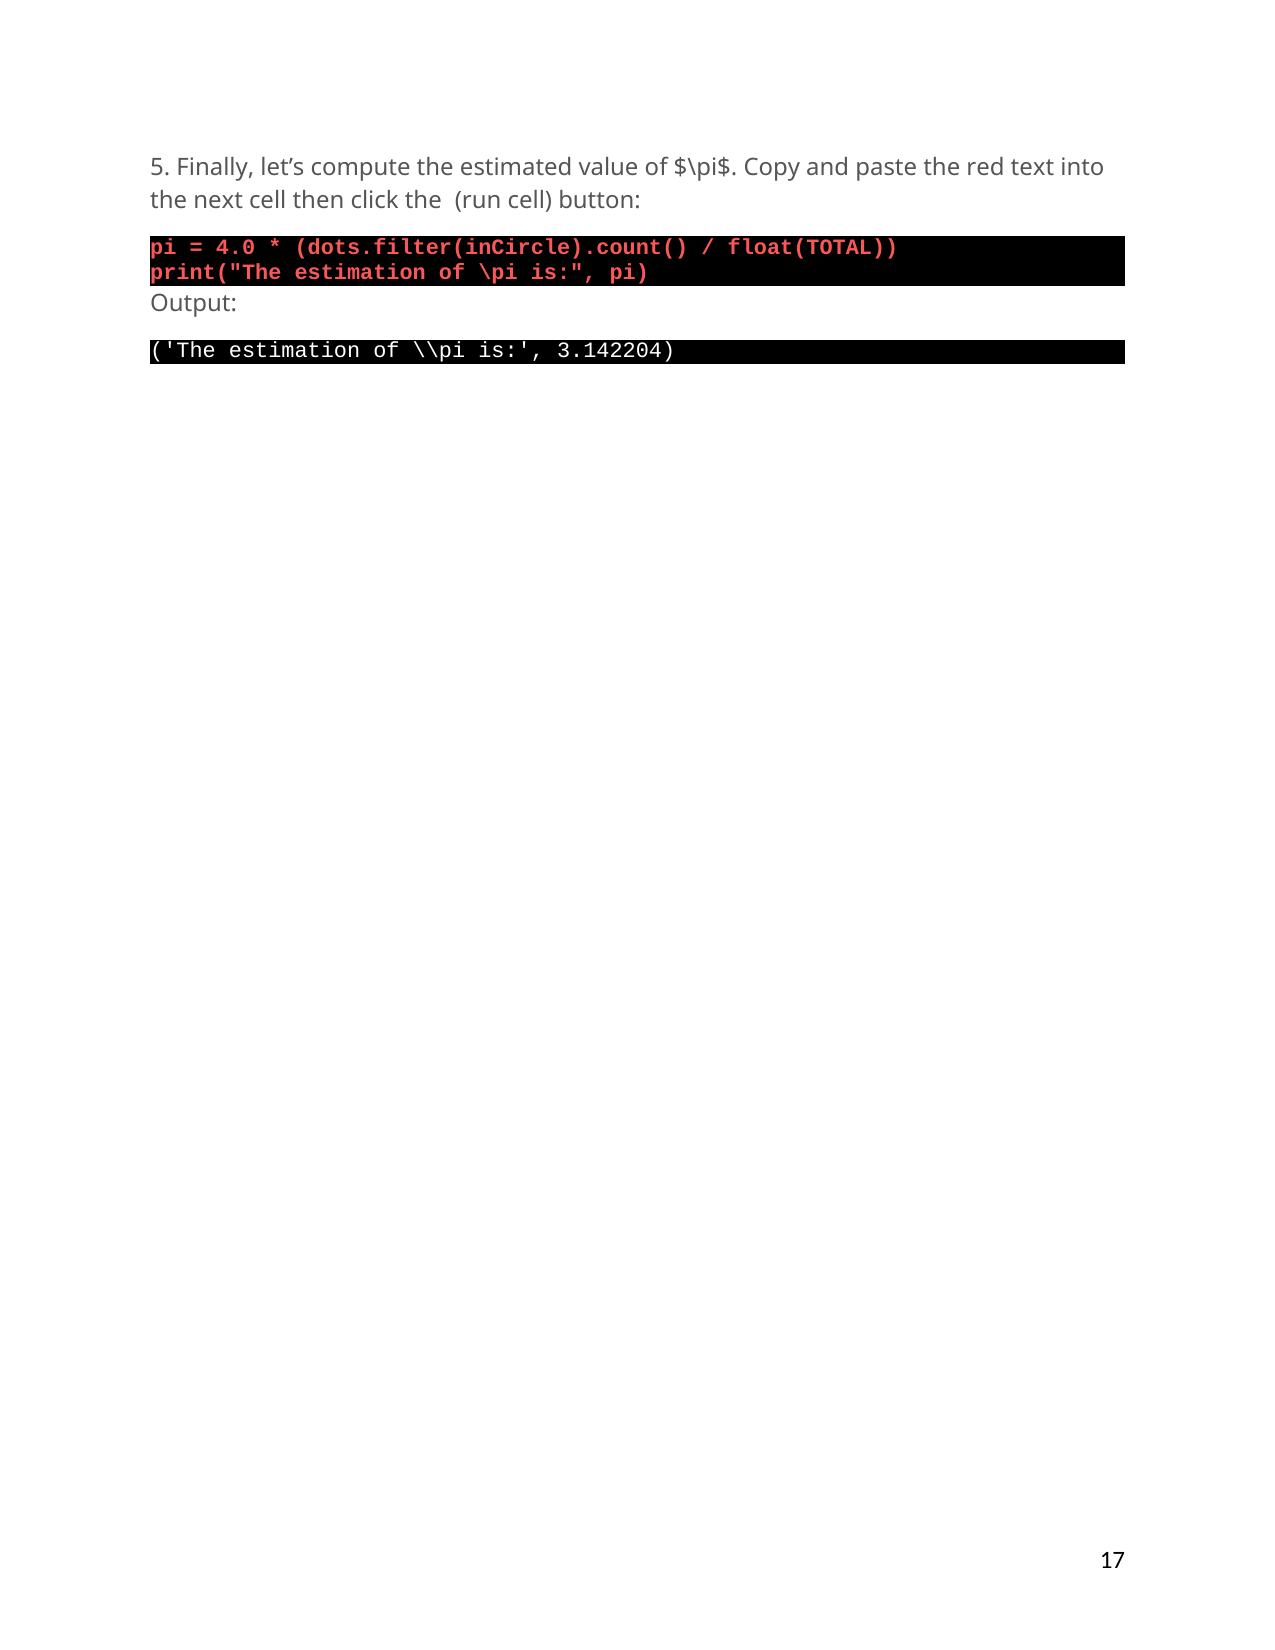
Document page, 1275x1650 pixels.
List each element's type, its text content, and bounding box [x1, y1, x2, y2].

text Output: [150, 286, 1125, 318]
text ('The estimation of \\pi is:', 3.142204) [150, 340, 1125, 364]
text pi = 4.0 * (dots.filter(inCircle).count() / float(TOTAL)) print("The estimation of \pi is:", pi) [150, 236, 1125, 286]
text 5. Finally, let’s compute the estimated value of $\pi$. Copy and paste the red text into the next cell then click the (run cell) button: [150, 150, 1125, 215]
